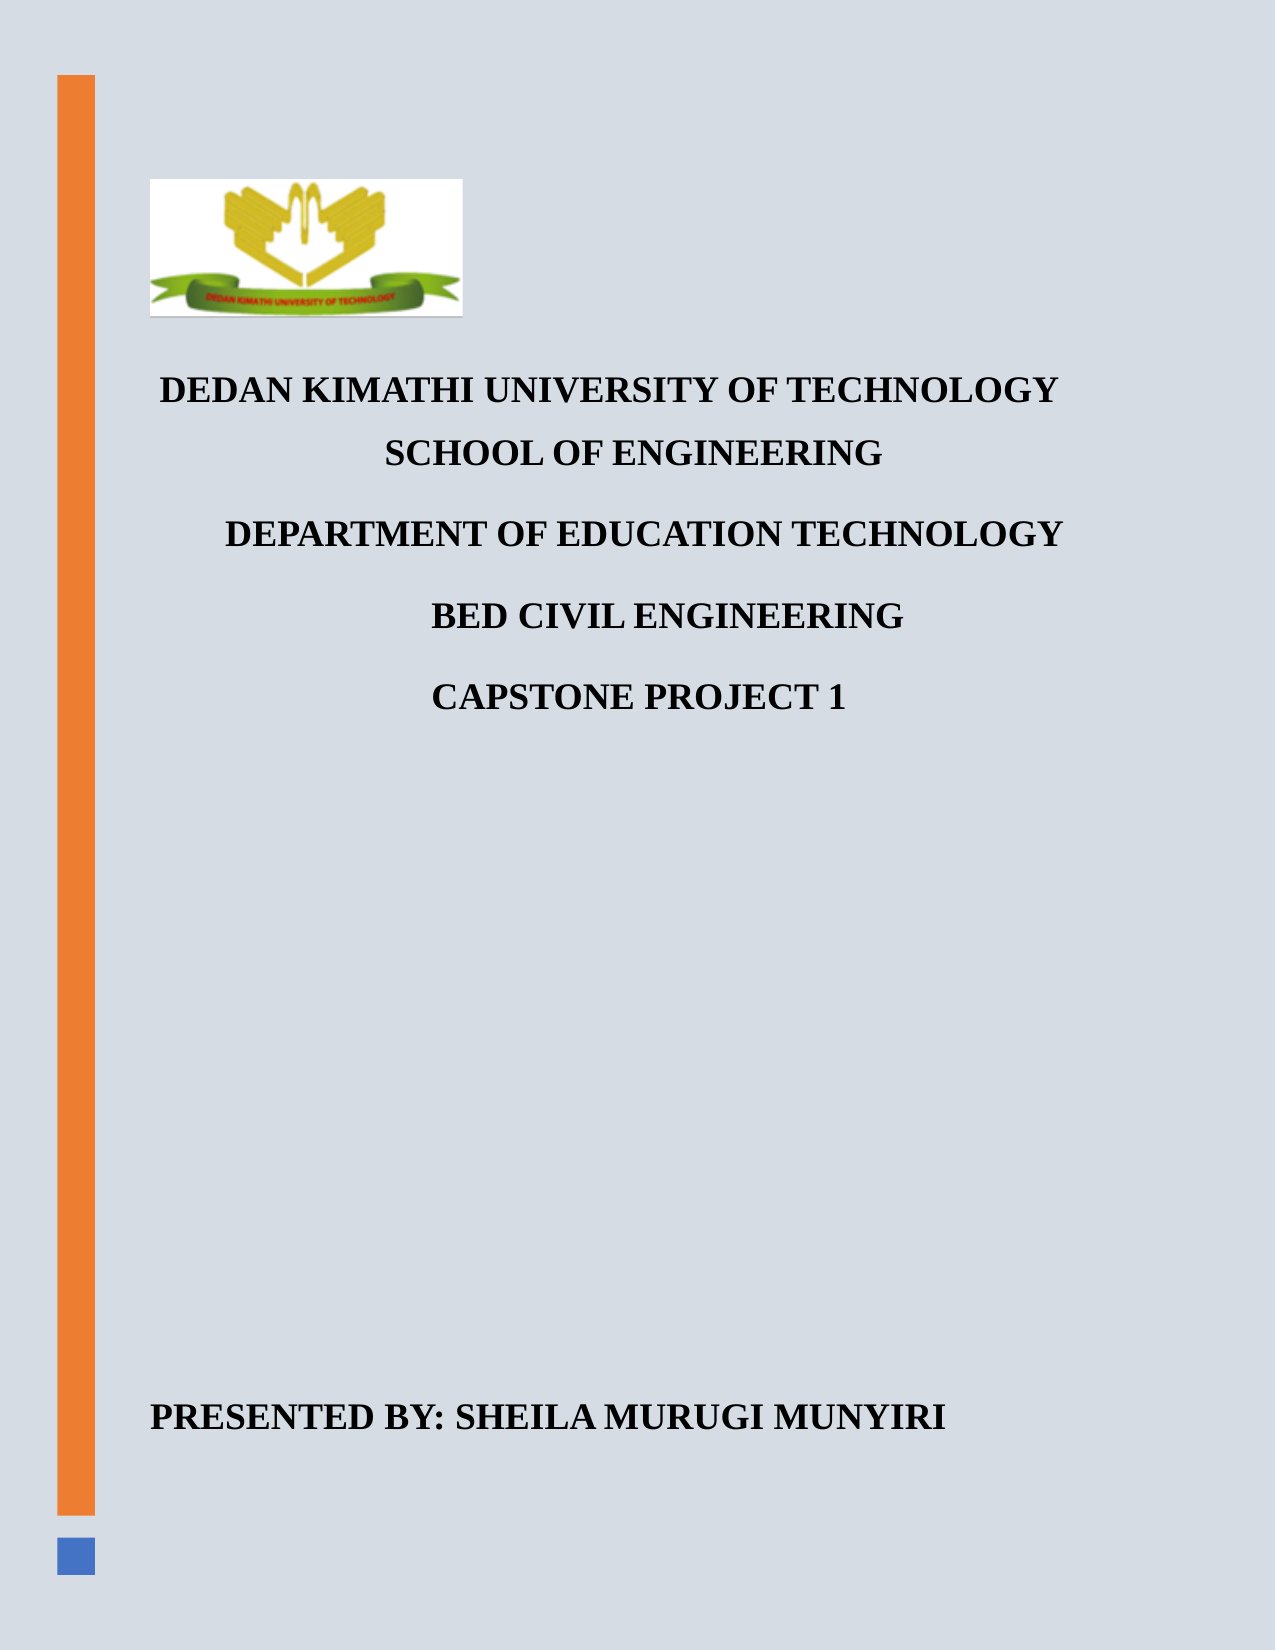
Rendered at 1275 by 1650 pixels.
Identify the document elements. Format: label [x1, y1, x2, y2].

picture [150, 179, 463, 319]
